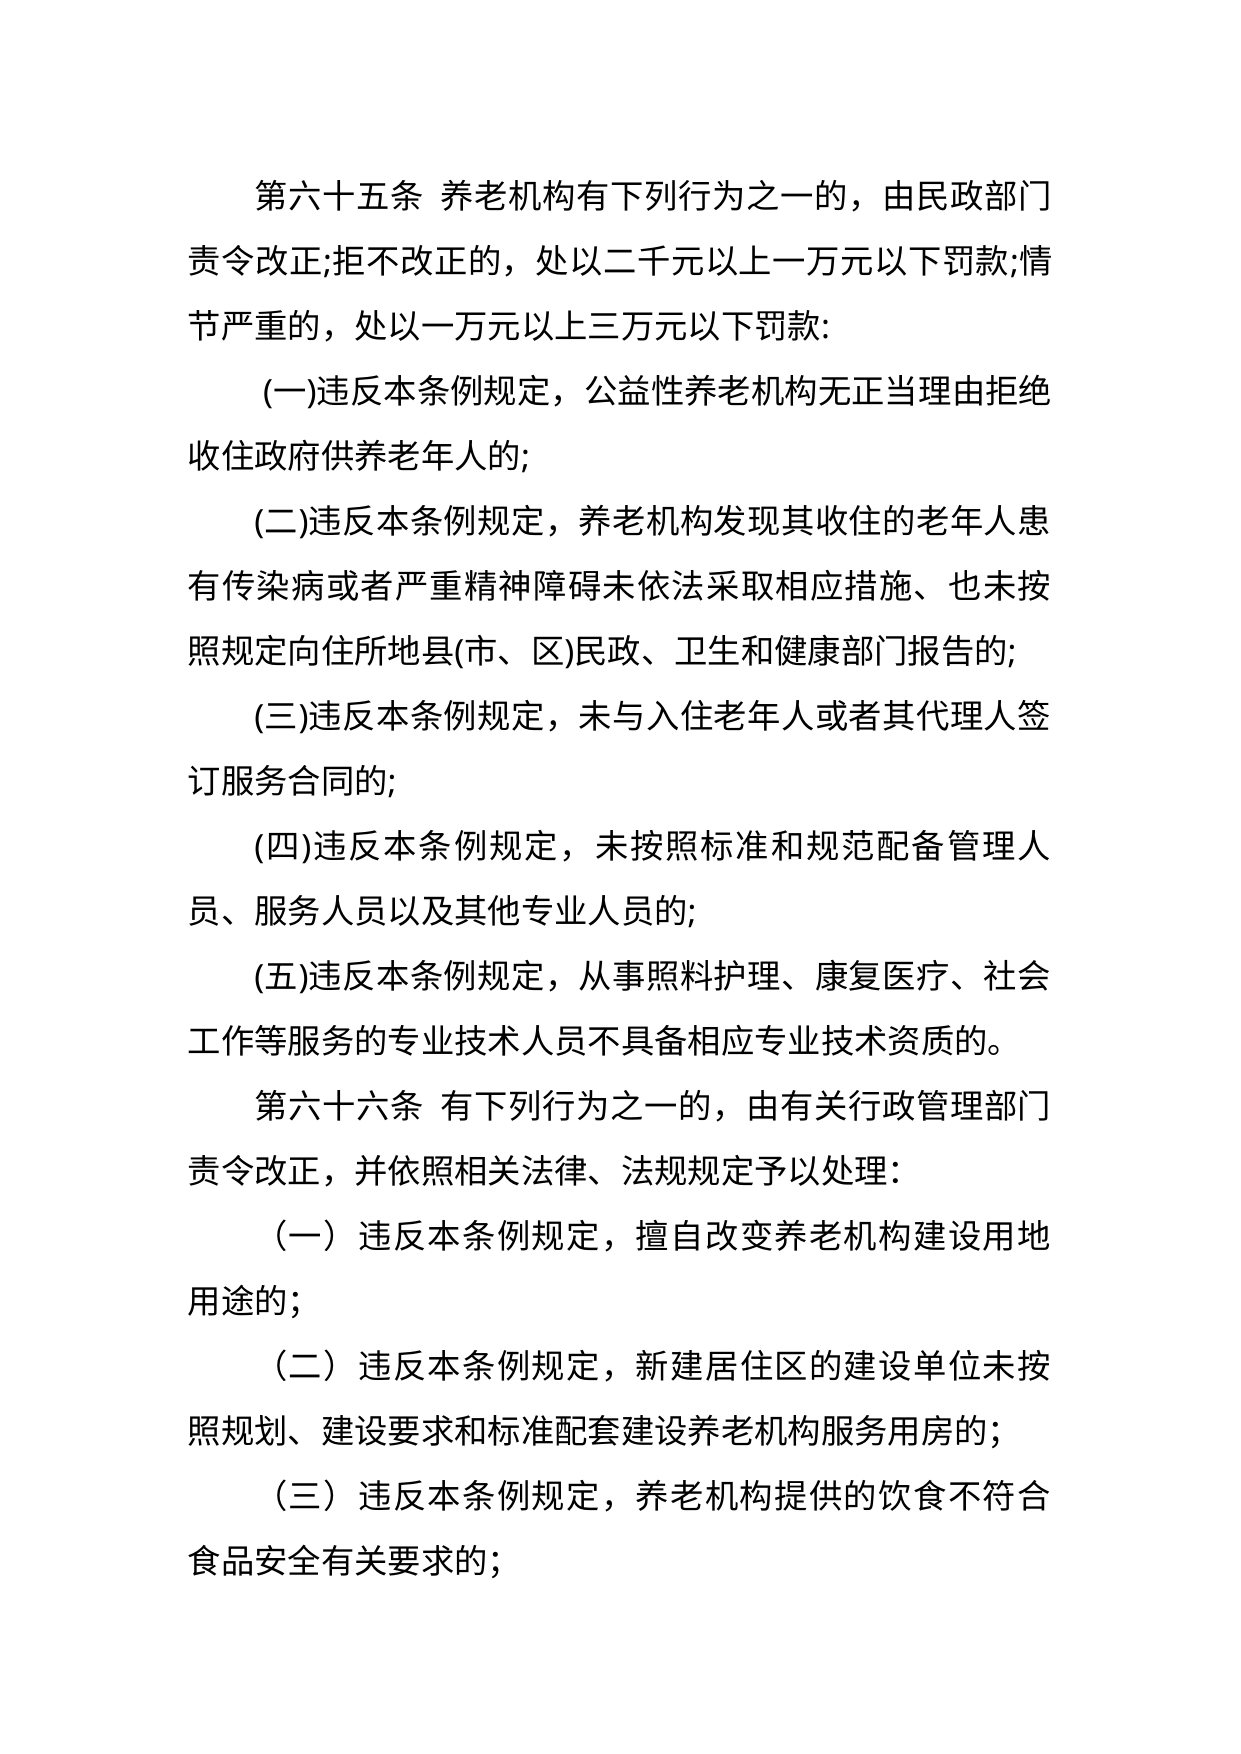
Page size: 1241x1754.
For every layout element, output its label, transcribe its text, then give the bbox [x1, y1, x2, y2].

text (二)违反本条例规定，养老机构发现其收住的老年人患有传染病或者严重精神障碍未依法采取相应措施、也未按照规定向住所地县(市、区)民政、卫生和健康部门报告的; [187, 487, 1053, 682]
text 第六十六条 有下列行为之一的，由有关行政管理部门责令改正，并依照相关法律、法规规定予以处理： [187, 1072, 1053, 1202]
text (三)违反本条例规定，未与入住老年人或者其代理人签订服务合同的; [187, 682, 1053, 812]
text （一）违反本条例规定，擅自改变养老机构建设用地用途的； [187, 1202, 1053, 1332]
text （三）违反本条例规定，养老机构提供的饮食不符合食品安全有关要求的； [187, 1462, 1053, 1592]
text (五)违反本条例规定，从事照料护理、康复医疗、社会工作等服务的专业技术人员不具备相应专业技术资质的。 [187, 942, 1053, 1072]
text （二）违反本条例规定，新建居住区的建设单位未按照规划、建设要求和标准配套建设养老机构服务用房的； [187, 1332, 1053, 1462]
text (一)违反本条例规定，公益性养老机构无正当理由拒绝收住政府供养老年人的; [187, 357, 1053, 487]
text (四)违反本条例规定，未按照标准和规范配备管理人员、服务人员以及其他专业人员的; [187, 812, 1053, 942]
text 第六十五条 养老机构有下列行为之一的，由民政部门责令改正;拒不改正的，处以二千元以上一万元以下罚款;情节严重的，处以一万元以上三万元以下罚款: [187, 162, 1053, 357]
